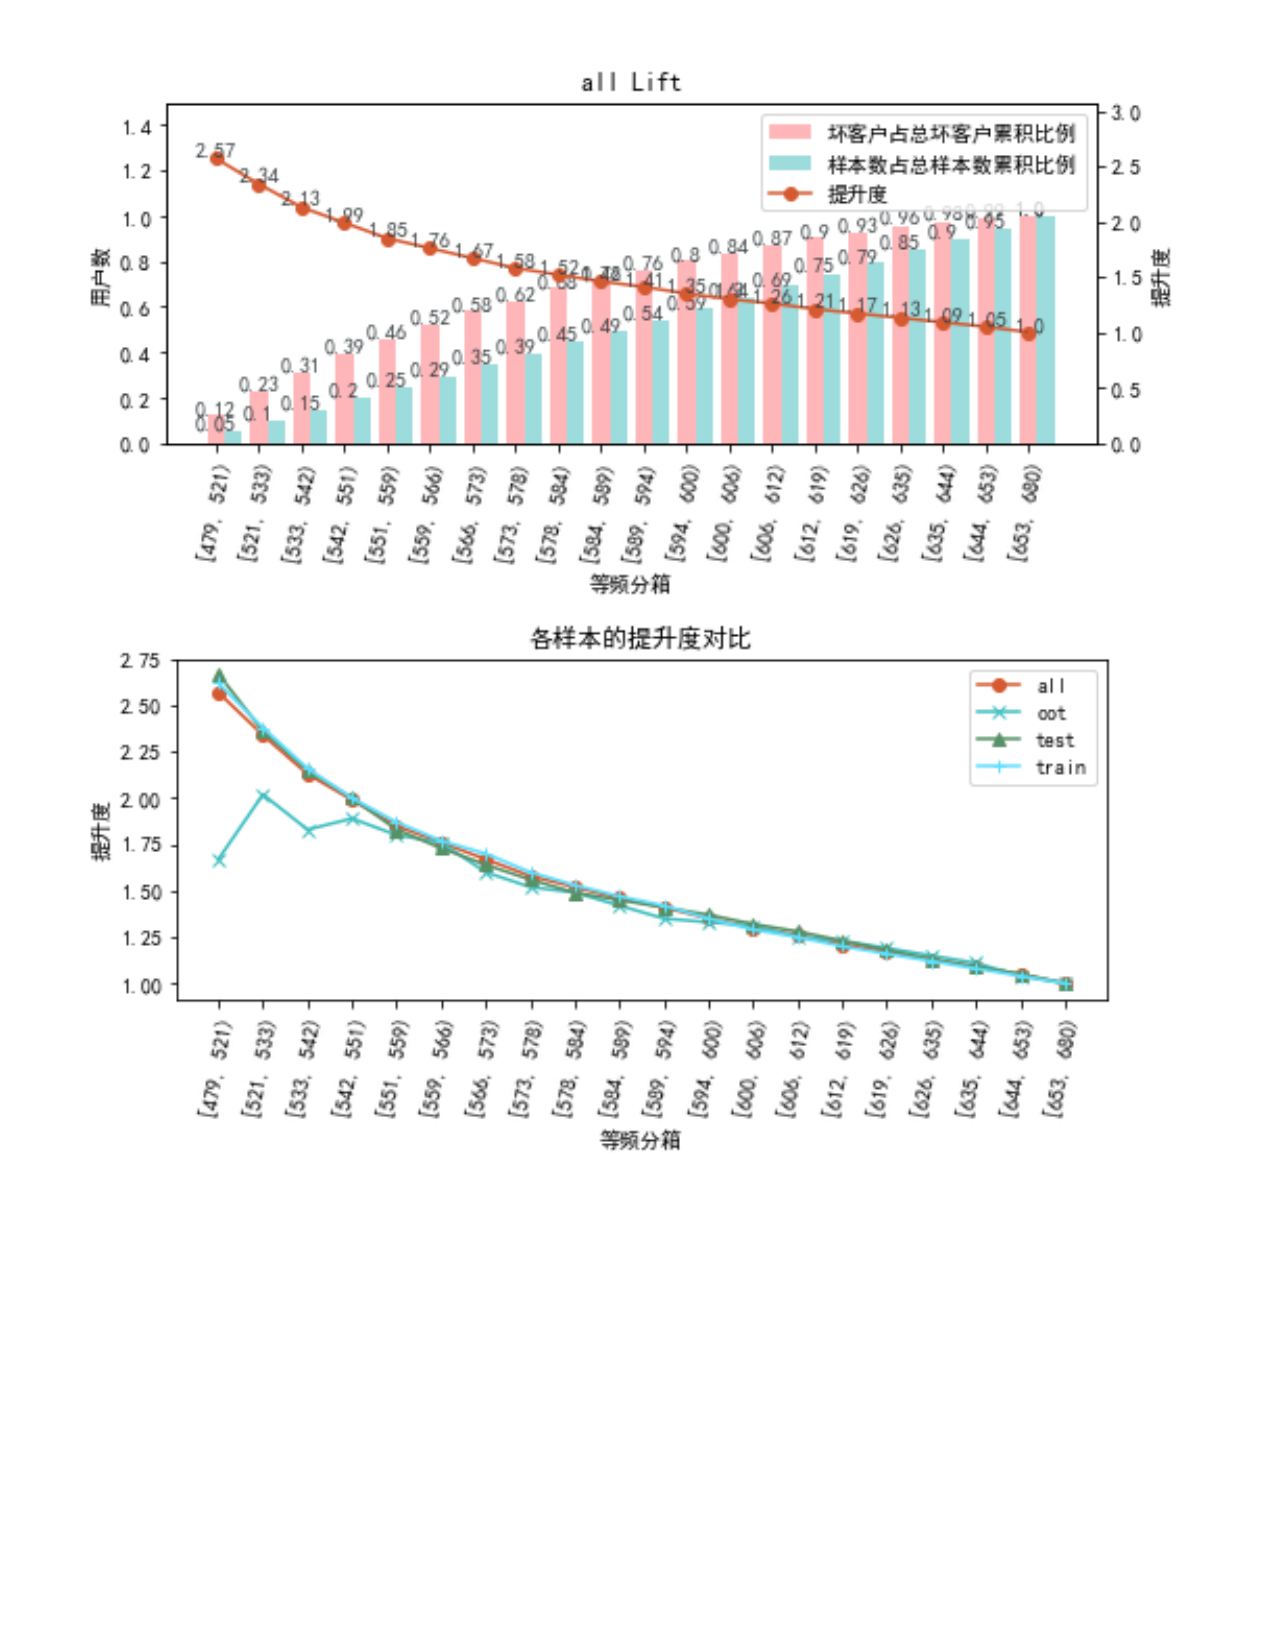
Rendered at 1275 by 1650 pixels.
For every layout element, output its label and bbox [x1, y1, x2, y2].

picture [77, 612, 1122, 1165]
picture [77, 59, 1185, 609]
